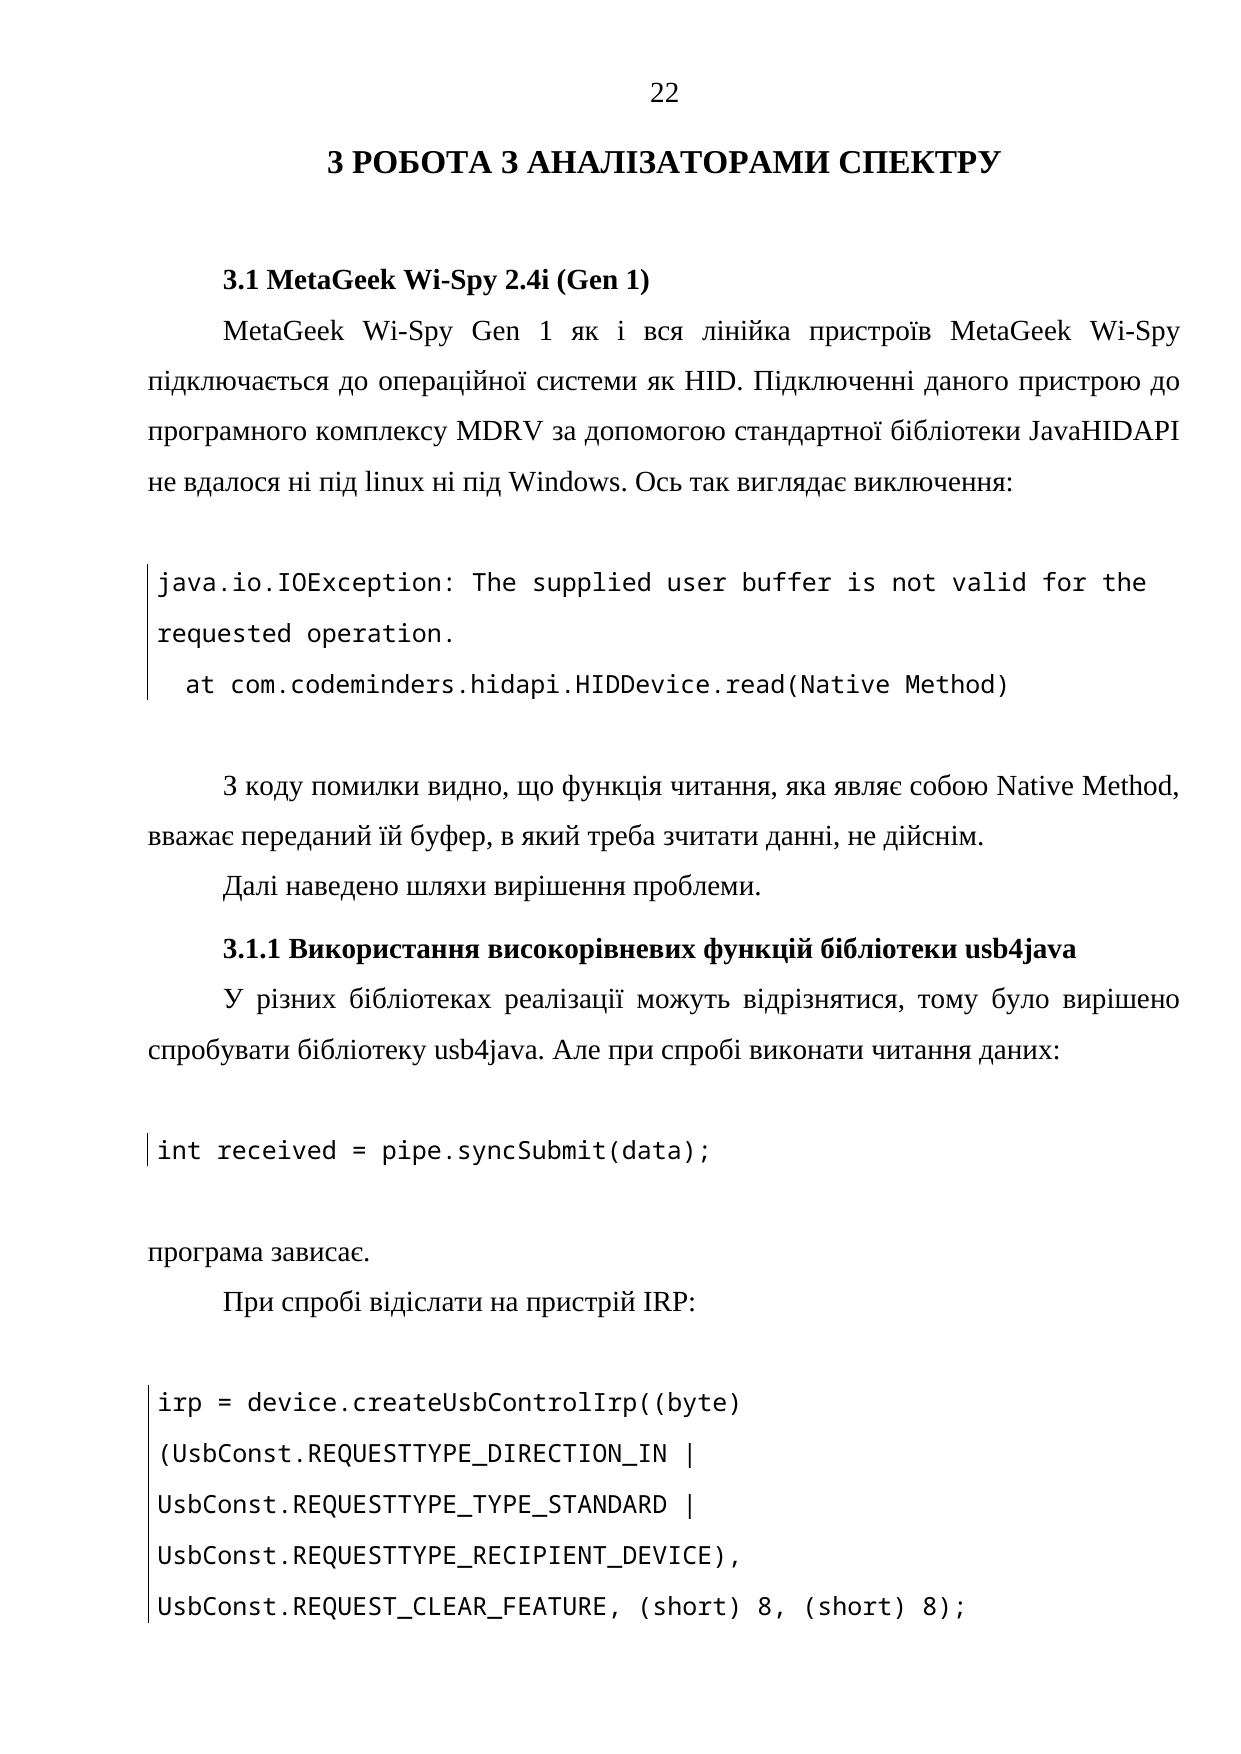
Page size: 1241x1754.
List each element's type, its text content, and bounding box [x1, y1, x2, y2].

text З коду помилки видно, що функція читання, яка являє собою Native Method, вважає переданий їй буфер, в який треба зчитати данні, не дійснім. [148, 768, 1181, 852]
text У різних бібліотеках реалізації можуть відрізнятися, тому було вирішено спробувати бібліотеку usb4java. Але при спробі виконати читання даних: [148, 981, 1181, 1065]
text UsbConst.REQUEST_CLEAR_FEATURE, (short) 8, (short) 8); [149, 1589, 1181, 1623]
text MetaGeek Wi-Spy Gen 1 як і вся лінійка пристроїв MetaGeek Wi-Spy підключається до операційної системи як HID. Підключенні даного пристрою до програмного комплексу MDRV за допомогою стандартної бібліотеки JavaHIDAPI не вдалося ні під linux ні під Windows. Ось так виглядає виключення: [148, 313, 1181, 497]
text програма зависає. [148, 1234, 1181, 1267]
text at com.codeminders.hidapi.HIDDevice.read(Native Method) [148, 666, 1181, 700]
text Використання високорівневих функцій бібліотеки usb4java [223, 931, 1181, 965]
text int received = pipe.syncSubmit(data); [147, 1132, 1181, 1166]
text MetaGeek Wi-Spy 2.4i (Gen 1) [223, 262, 1181, 296]
text Робота з аналізаторами спектру [148, 142, 1181, 180]
text java.io.IOException: The supplied user buffer is not valid for the requested operation. [148, 564, 1181, 649]
text При спробі відіслати на пристрій IRP: [148, 1284, 1181, 1318]
text UsbConst.REQUESTTYPE_RECIPIENT_DEVICE), [149, 1538, 1181, 1572]
text UsbConst.REQUESTTYPE_TYPE_STANDARD | [149, 1487, 1181, 1521]
text Далі наведено шляхи вирішення проблеми. [148, 868, 1181, 902]
text irp = device.createUsbControlIrp((byte) (UsbConst.REQUESTTYPE_DIRECTION_IN | [149, 1385, 1181, 1470]
